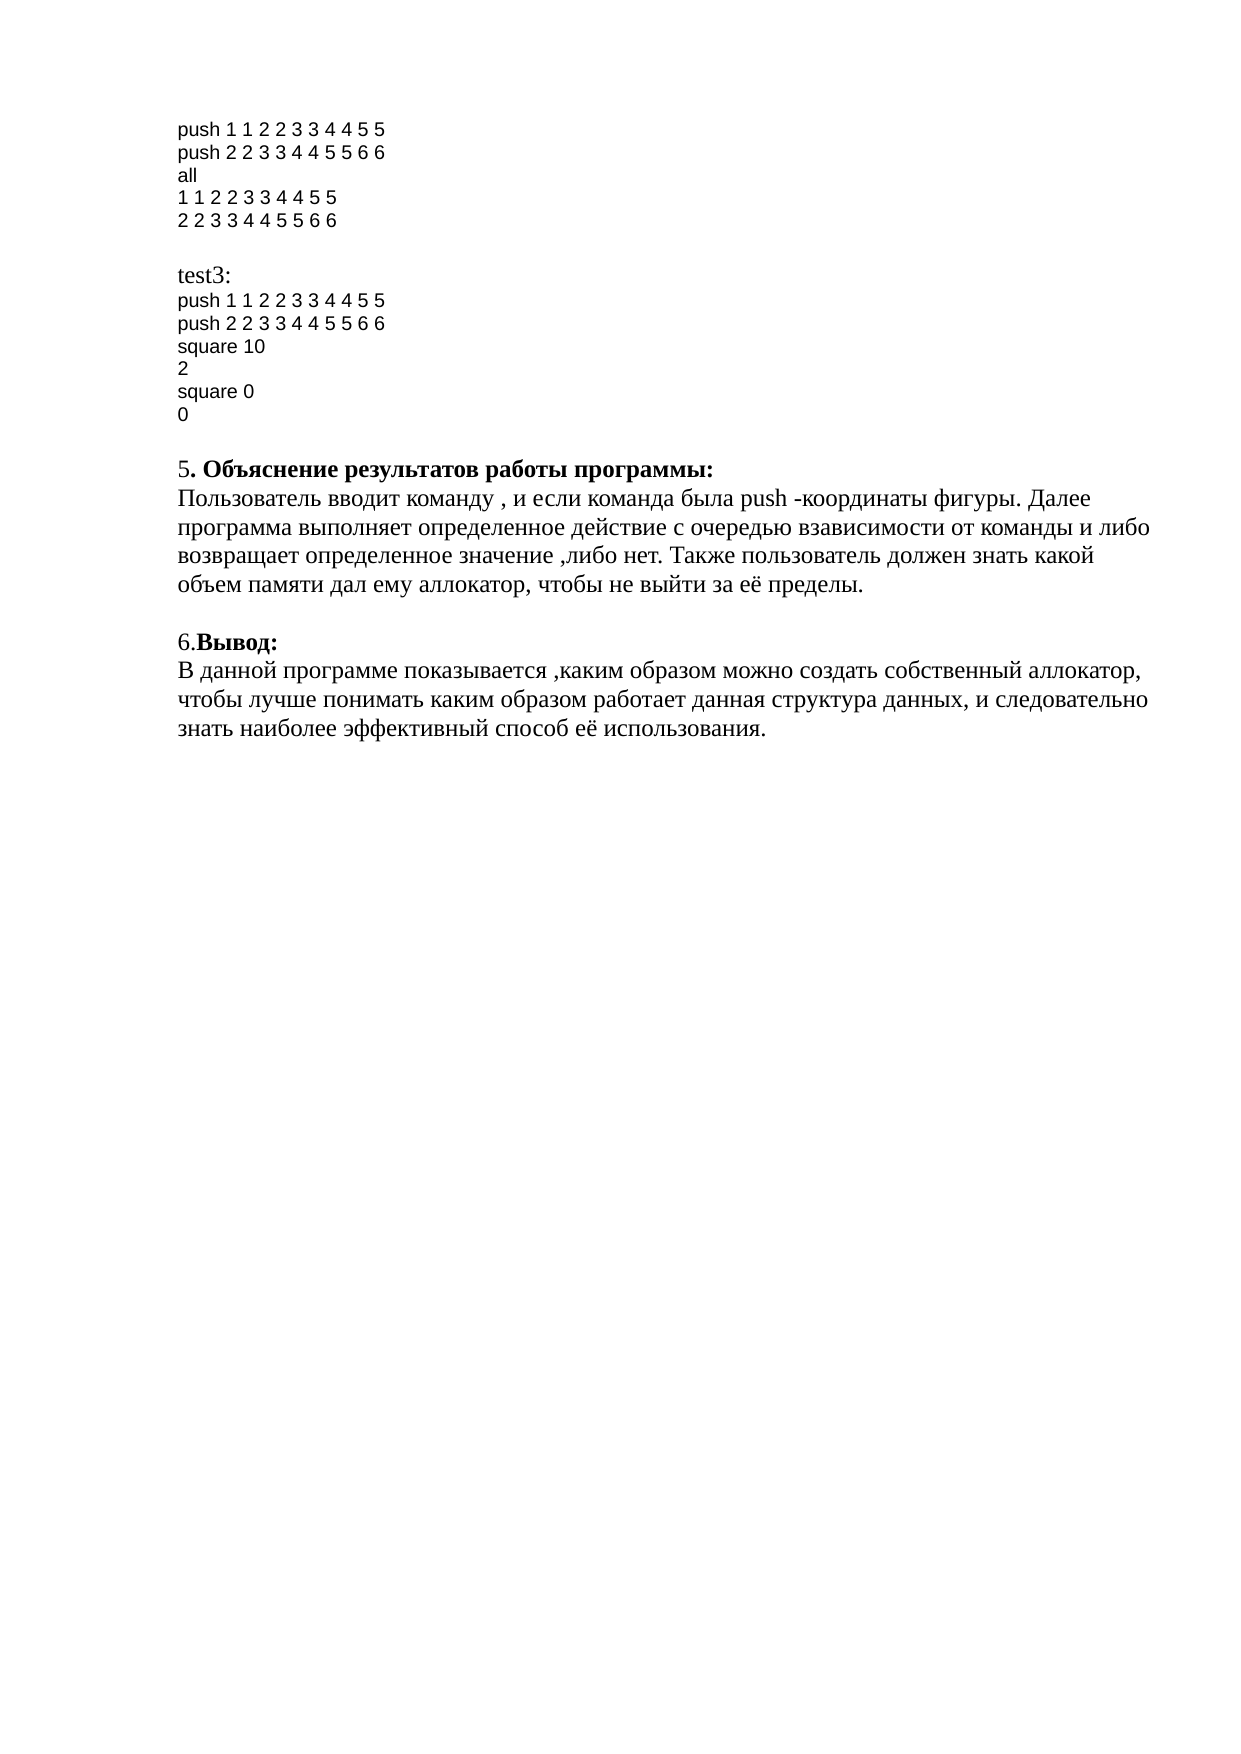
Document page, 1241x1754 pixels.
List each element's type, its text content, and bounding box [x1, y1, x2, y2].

text В данной программе показывается ,каким образом можно создать собственный аллокатор, чтобы лучше понимать каким образом работает данная структура данных, и следовательно знать наиболее эффективный способ её использования. [177, 655, 1152, 742]
text push 1 1 2 2 3 3 4 4 5 5 push 2 2 3 3 4 4 5 5 6 6 square 10 2 square 0 0 [177, 289, 1152, 425]
text 5. Объяснение результатов работы программы: [177, 454, 1152, 483]
text test3: [177, 260, 1152, 289]
text push 1 1 2 2 3 3 4 4 5 5 push 2 2 3 3 4 4 5 5 6 6 all 1 1 2 2 3 3 4 4 5 5 2 2 3 3 4 4 5 5 6 6 [177, 118, 1152, 232]
text 6.Вывод: [177, 627, 1152, 655]
